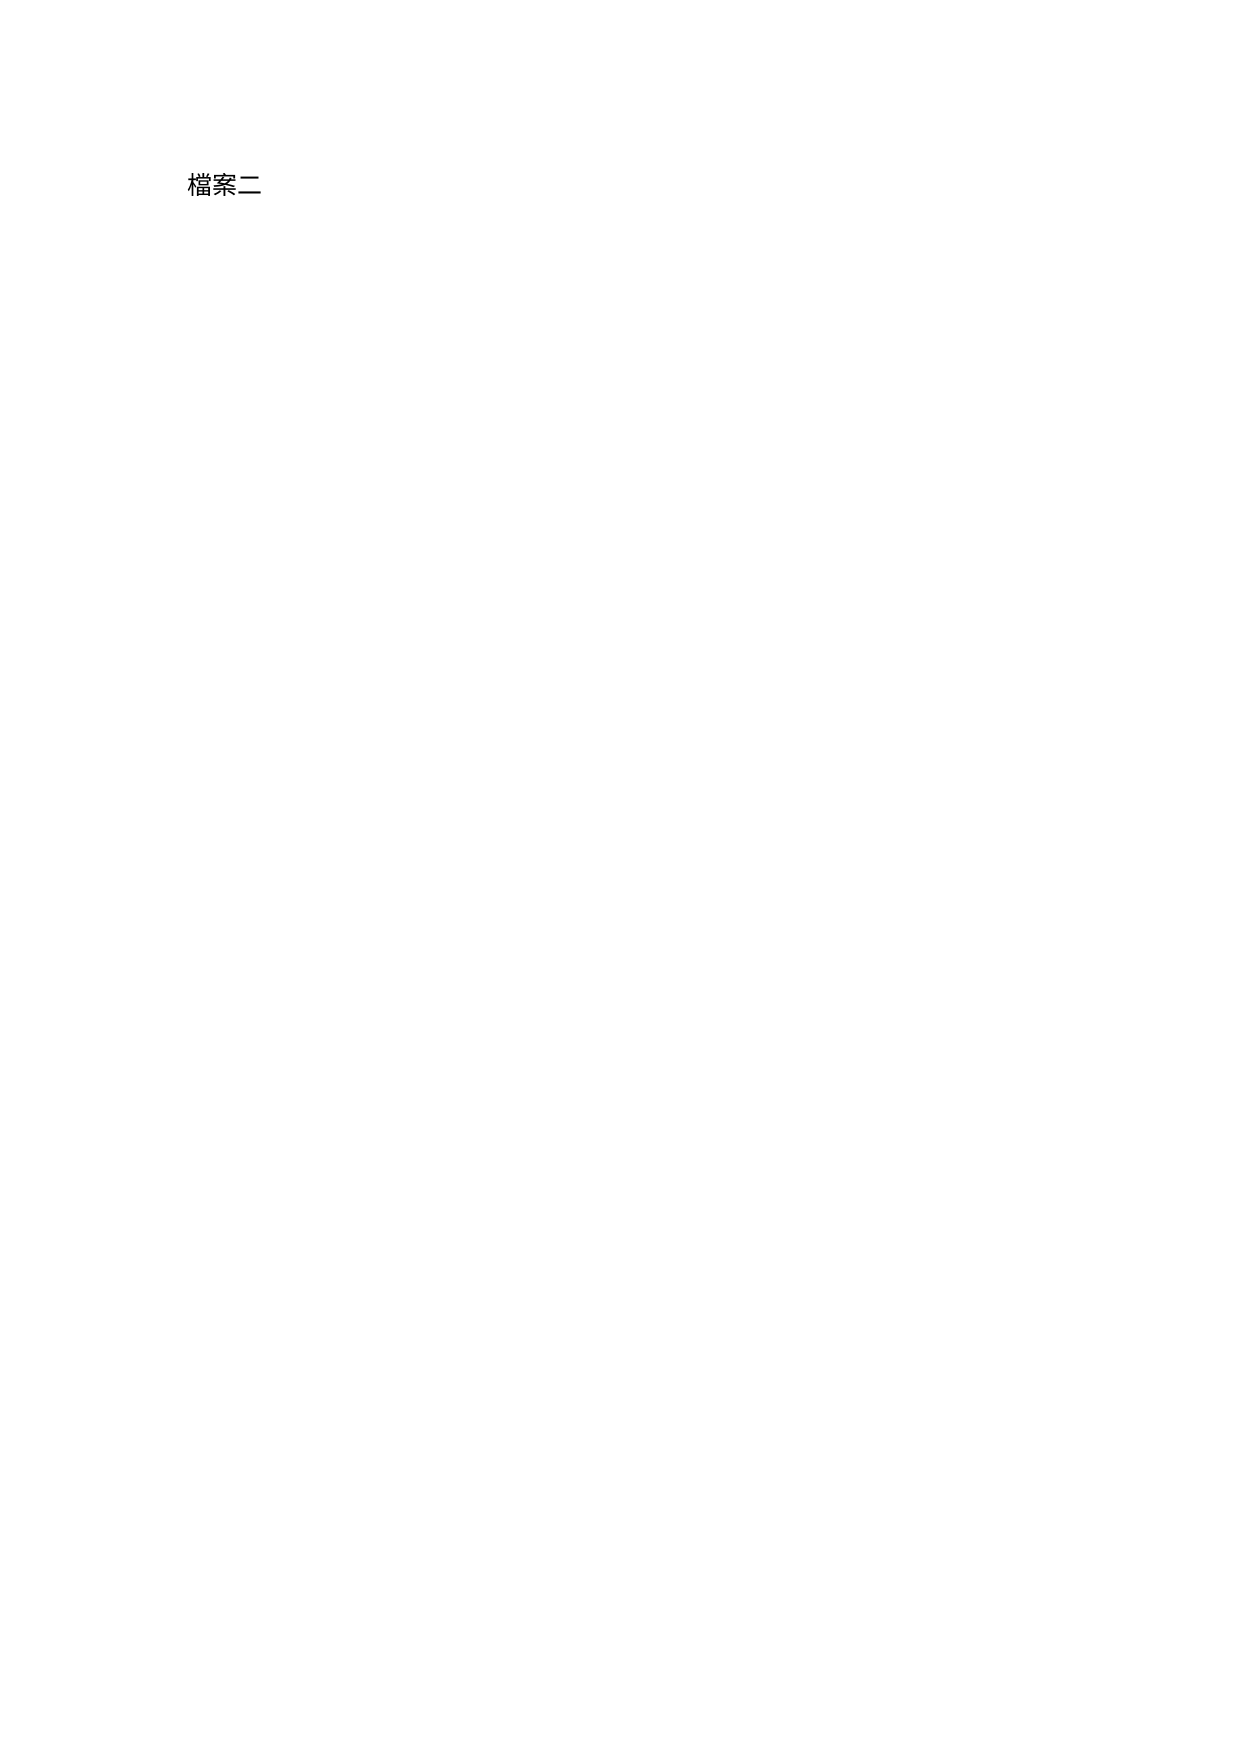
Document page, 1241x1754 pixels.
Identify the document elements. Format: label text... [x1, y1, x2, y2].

text 檔案二 [187, 164, 1053, 202]
